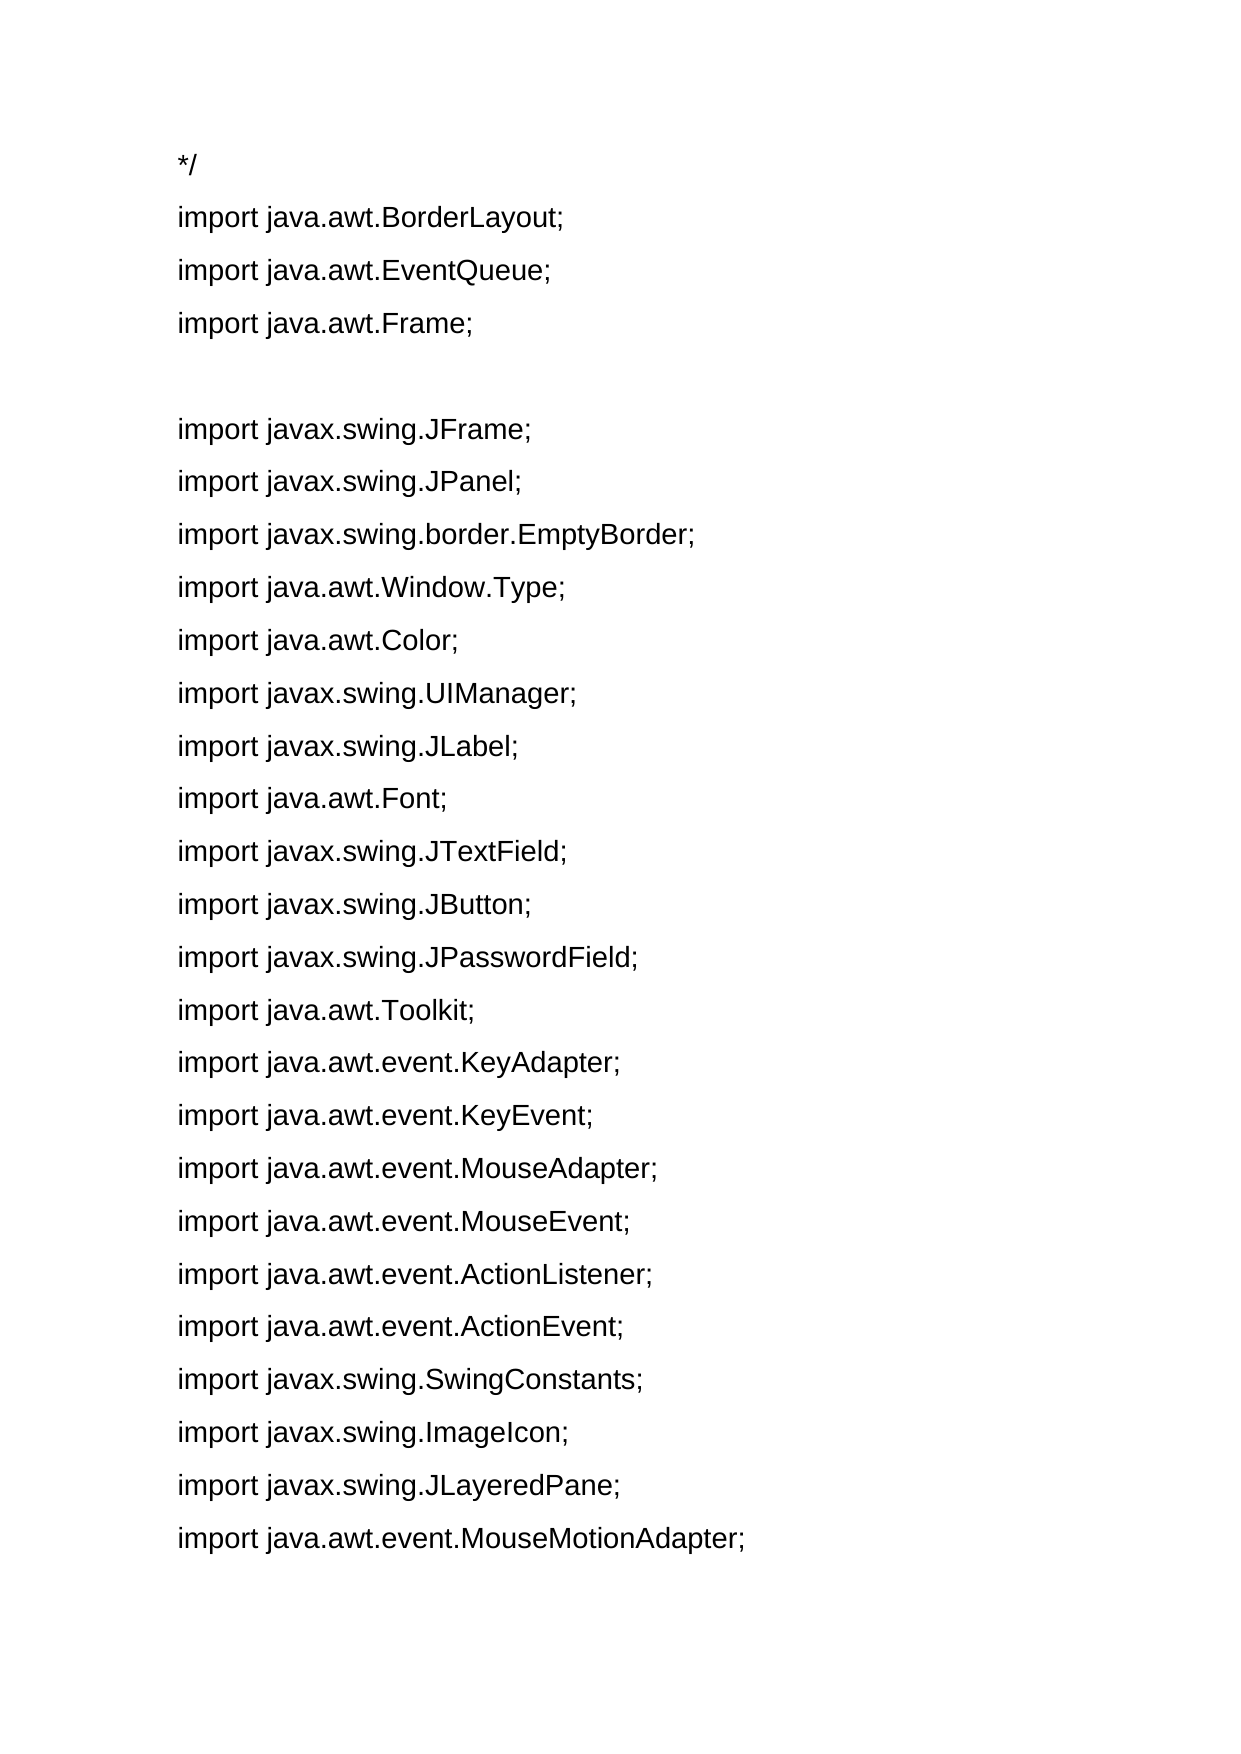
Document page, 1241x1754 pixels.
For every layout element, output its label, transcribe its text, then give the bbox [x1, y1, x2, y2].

text import java.awt.event.MouseMotionAdapter; [177, 1521, 1063, 1554]
text import java.awt.Frame; [177, 306, 1063, 339]
text import java.awt.BorderLayout; [177, 200, 1063, 234]
text */ [177, 148, 1063, 181]
text import java.awt.Window.Type; [177, 570, 1063, 604]
text import java.awt.Toolkit; [177, 993, 1063, 1026]
text import java.awt.Color; [177, 623, 1063, 656]
text import java.awt.Font; [177, 781, 1063, 815]
text import java.awt.event.KeyEvent; [177, 1098, 1063, 1132]
text import java.awt.event.ActionEvent; [177, 1309, 1063, 1343]
text import java.awt.event.KeyAdapter; [177, 1045, 1063, 1079]
text import javax.swing.ImageIcon; [177, 1415, 1063, 1449]
text import java.awt.event.ActionListener; [177, 1257, 1063, 1290]
text import java.awt.EventQueue; [177, 253, 1063, 287]
text import java.awt.event.MouseAdapter; [177, 1151, 1063, 1184]
text import javax.swing.JFrame; [177, 412, 1063, 445]
text import javax.swing.JLayeredPane; [177, 1468, 1063, 1501]
text import javax.swing.JButton; [177, 887, 1063, 921]
text import javax.swing.UIManager; [177, 676, 1063, 709]
text import javax.swing.JLabel; [177, 728, 1063, 762]
text import javax.swing.JPanel; [177, 464, 1063, 498]
text import javax.swing.border.EmptyBorder; [177, 517, 1063, 551]
text import java.awt.event.MouseEvent; [177, 1204, 1063, 1237]
text import javax.swing.SwingConstants; [177, 1362, 1063, 1396]
text import javax.swing.JPasswordField; [177, 940, 1063, 973]
text import javax.swing.JTextField; [177, 834, 1063, 868]
